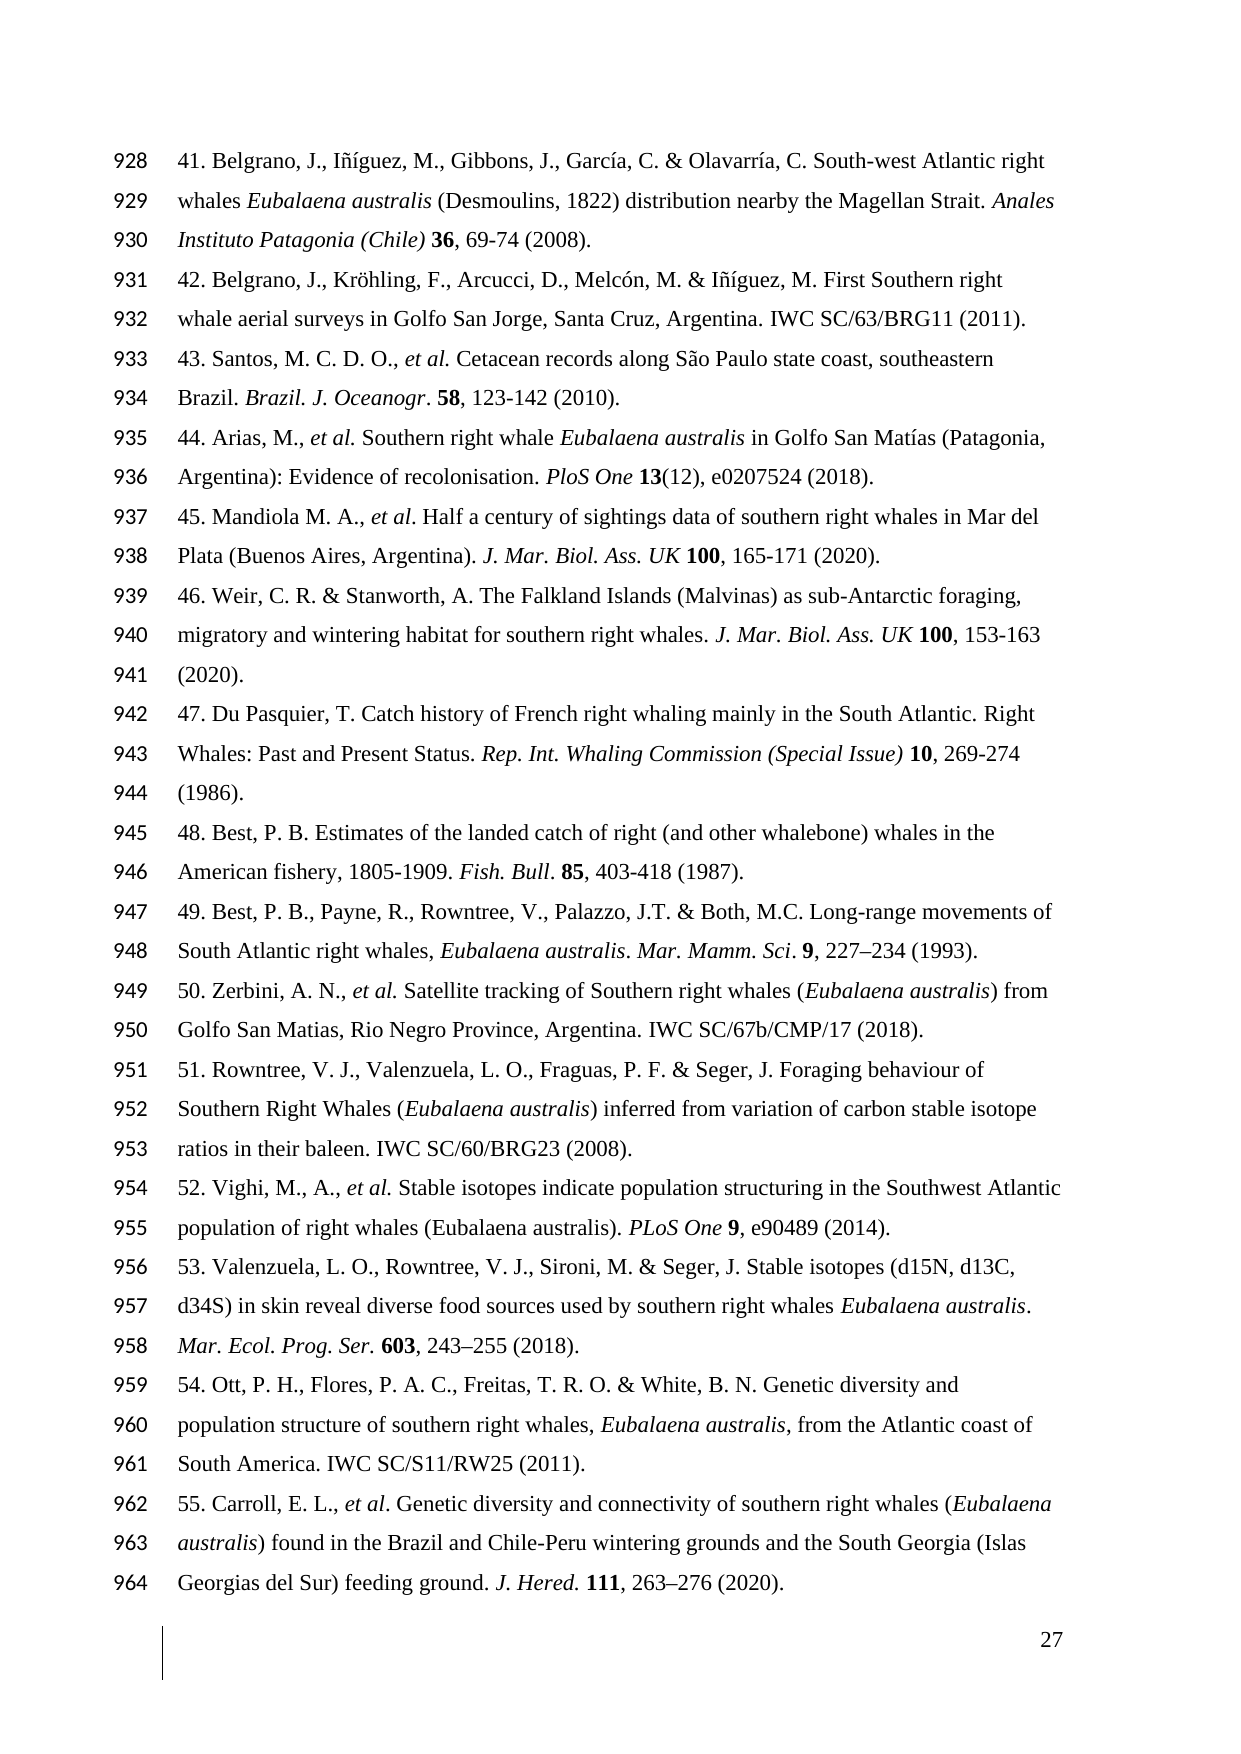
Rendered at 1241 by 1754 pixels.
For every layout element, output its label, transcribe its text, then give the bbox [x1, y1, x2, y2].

text 41. Belgrano, J., Iñíguez, M., Gibbons, J., García, C. & Olavarría, C. South-west Atlantic right whales Eubalaena australis (Desmoulins, 1822) distribution nearby the Magellan Strait. Anales Instituto Patagonia (Chile) 36, 69-74 (2008). [177, 148, 1063, 253]
text 46. Weir, C. R. & Stanworth, A. The Falkland Islands (Malvinas) as sub-Antarctic foraging, migratory and wintering habitat for southern right whales. J. Mar. Biol. Ass. UK 100, 153-163 (2020). [177, 582, 1063, 687]
text 55. Carroll, E. L., et al. Genetic diversity and connectivity of southern right whales (Eubalaena australis) found in the Brazil and Chile-Peru wintering grounds and the South Georgia (Islas Georgias del Sur) feeding ground. J. Hered. 111, 263–276 (2020). [177, 1490, 1063, 1595]
text 44. Arias, M., et al. Southern right whale Eubalaena australis in Golfo San Matías (Patagonia, Argentina): Evidence of recolonisation. PloS One 13(12), e0207524 (2018). [177, 424, 1063, 490]
text 42. Belgrano, J., Kröhling, F., Arcucci, D., Melcón, M. & Iñíguez, M. First Southern right whale aerial surveys in Golfo San Jorge, Santa Cruz, Argentina. IWC SC/63/BRG11 (2011). [177, 266, 1063, 332]
text 49. Best, P. B., Payne, R., Rowntree, V., Palazzo, J.T. & Both, M.C. Long-range movements of South Atlantic right whales, Eubalaena australis. Mar. Mamm. Sci. 9, 227–234 (1993). [177, 898, 1063, 963]
text 52. Vighi, M., A., et al. Stable isotopes indicate population structuring in the Southwest Atlantic population of right whales (Eubalaena australis). PLoS One 9, e90489 (2014). [177, 1174, 1063, 1240]
text 45. Mandiola M. A., et al. Half a century of sightings data of southern right whales in Mar del Plata (Buenos Aires, Argentina). J. Mar. Biol. Ass. UK 100, 165-171 (2020). [177, 503, 1063, 569]
text 50. Zerbini, A. N., et al. Satellite tracking of Southern right whales (Eubalaena australis) from Golfo San Matias, Rio Negro Province, Argentina. IWC SC/67b/CMP/17 (2018). [177, 977, 1063, 1042]
text 53. Valenzuela, L. O., Rowntree, V. J., Sironi, M. & Seger, J. Stable isotopes (d15N, d13C, d34S) in skin reveal diverse food sources used by southern right whales Eubalaena australis. Mar. Ecol. Prog. Ser. 603, 243–255 (2018). [177, 1253, 1063, 1358]
text 51. Rowntree, V. J., Valenzuela, L. O., Fraguas, P. F. & Seger, J. Foraging behaviour of Southern Right Whales (Eubalaena australis) inferred from variation of carbon stable isotope ratios in their baleen. IWC SC/60/BRG23 (2008). [177, 1056, 1063, 1161]
text 48. Best, P. B. Estimates of the landed catch of right (and other whalebone) whales in the American fishery, 1805-1909. Fish. Bull. 85, 403-418 (1987). [177, 819, 1063, 884]
text 47. Du Pasquier, T. Catch history of French right whaling mainly in the South Atlantic. Right Whales: Past and Present Status. Rep. Int. Whaling Commission (Special Issue) 10, 269-274 (1986). [177, 700, 1063, 806]
text 43. Santos, M. C. D. O., et al. Cetacean records along São Paulo state coast, southeastern Brazil. Brazil. J. Oceanogr. 58, 123-142 (2010). [177, 345, 1063, 411]
text 54. Ott, P. H., Flores, P. A. C., Freitas, T. R. O. & White, B. N. Genetic diversity and population structure of southern right whales, Eubalaena australis, from the Atlantic coast of South America. IWC SC/S11/RW25 (2011). [177, 1371, 1063, 1477]
